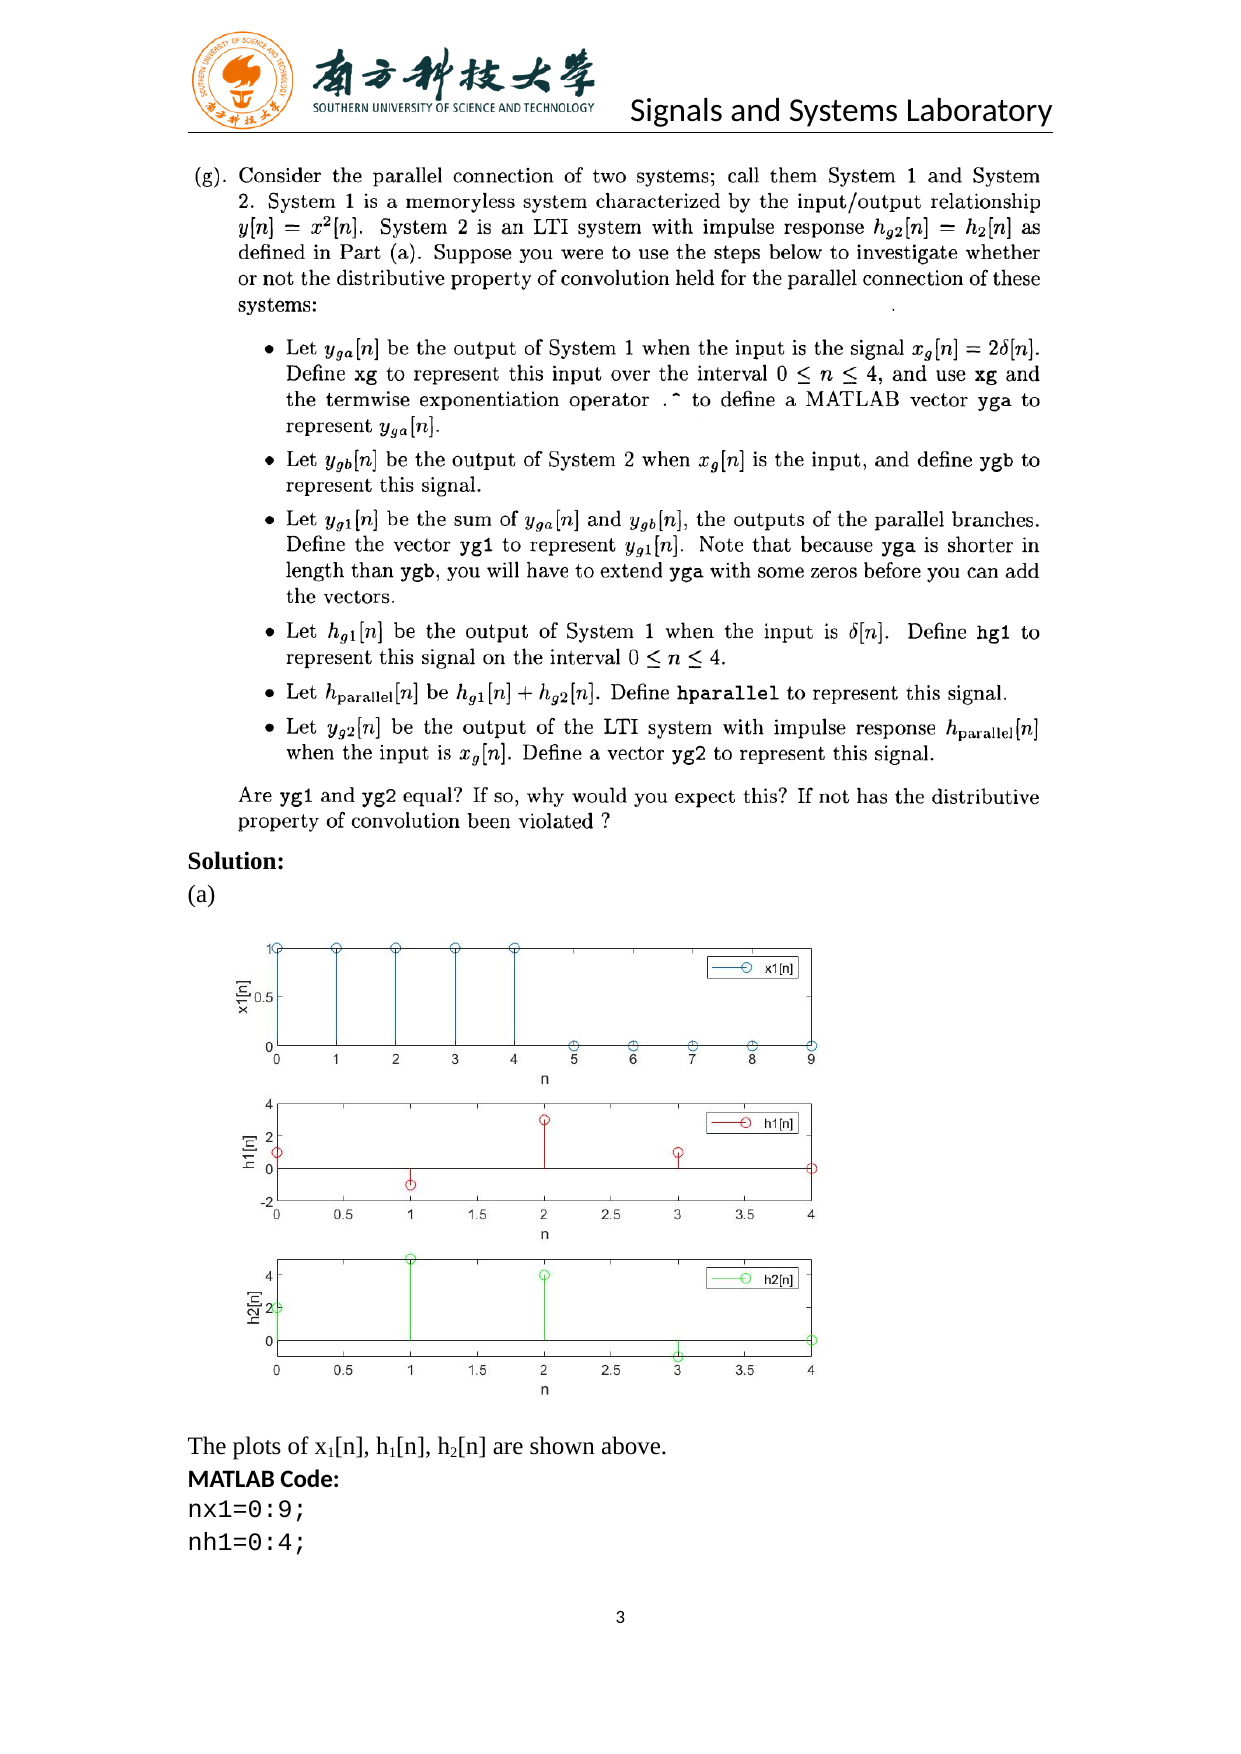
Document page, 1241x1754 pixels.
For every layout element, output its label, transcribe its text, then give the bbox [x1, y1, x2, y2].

picture [189, 28, 597, 132]
text MATLAB Code: [187, 1462, 1053, 1494]
text Solution: [187, 844, 1053, 877]
text nh1=0:4; [187, 1527, 1053, 1559]
text nx1=0:9; [187, 1494, 1053, 1527]
picture [187, 162, 1053, 840]
text The plots of x1[n], h1[n], h2[n] are shown above. [187, 1429, 1053, 1462]
picture [187, 909, 877, 1427]
